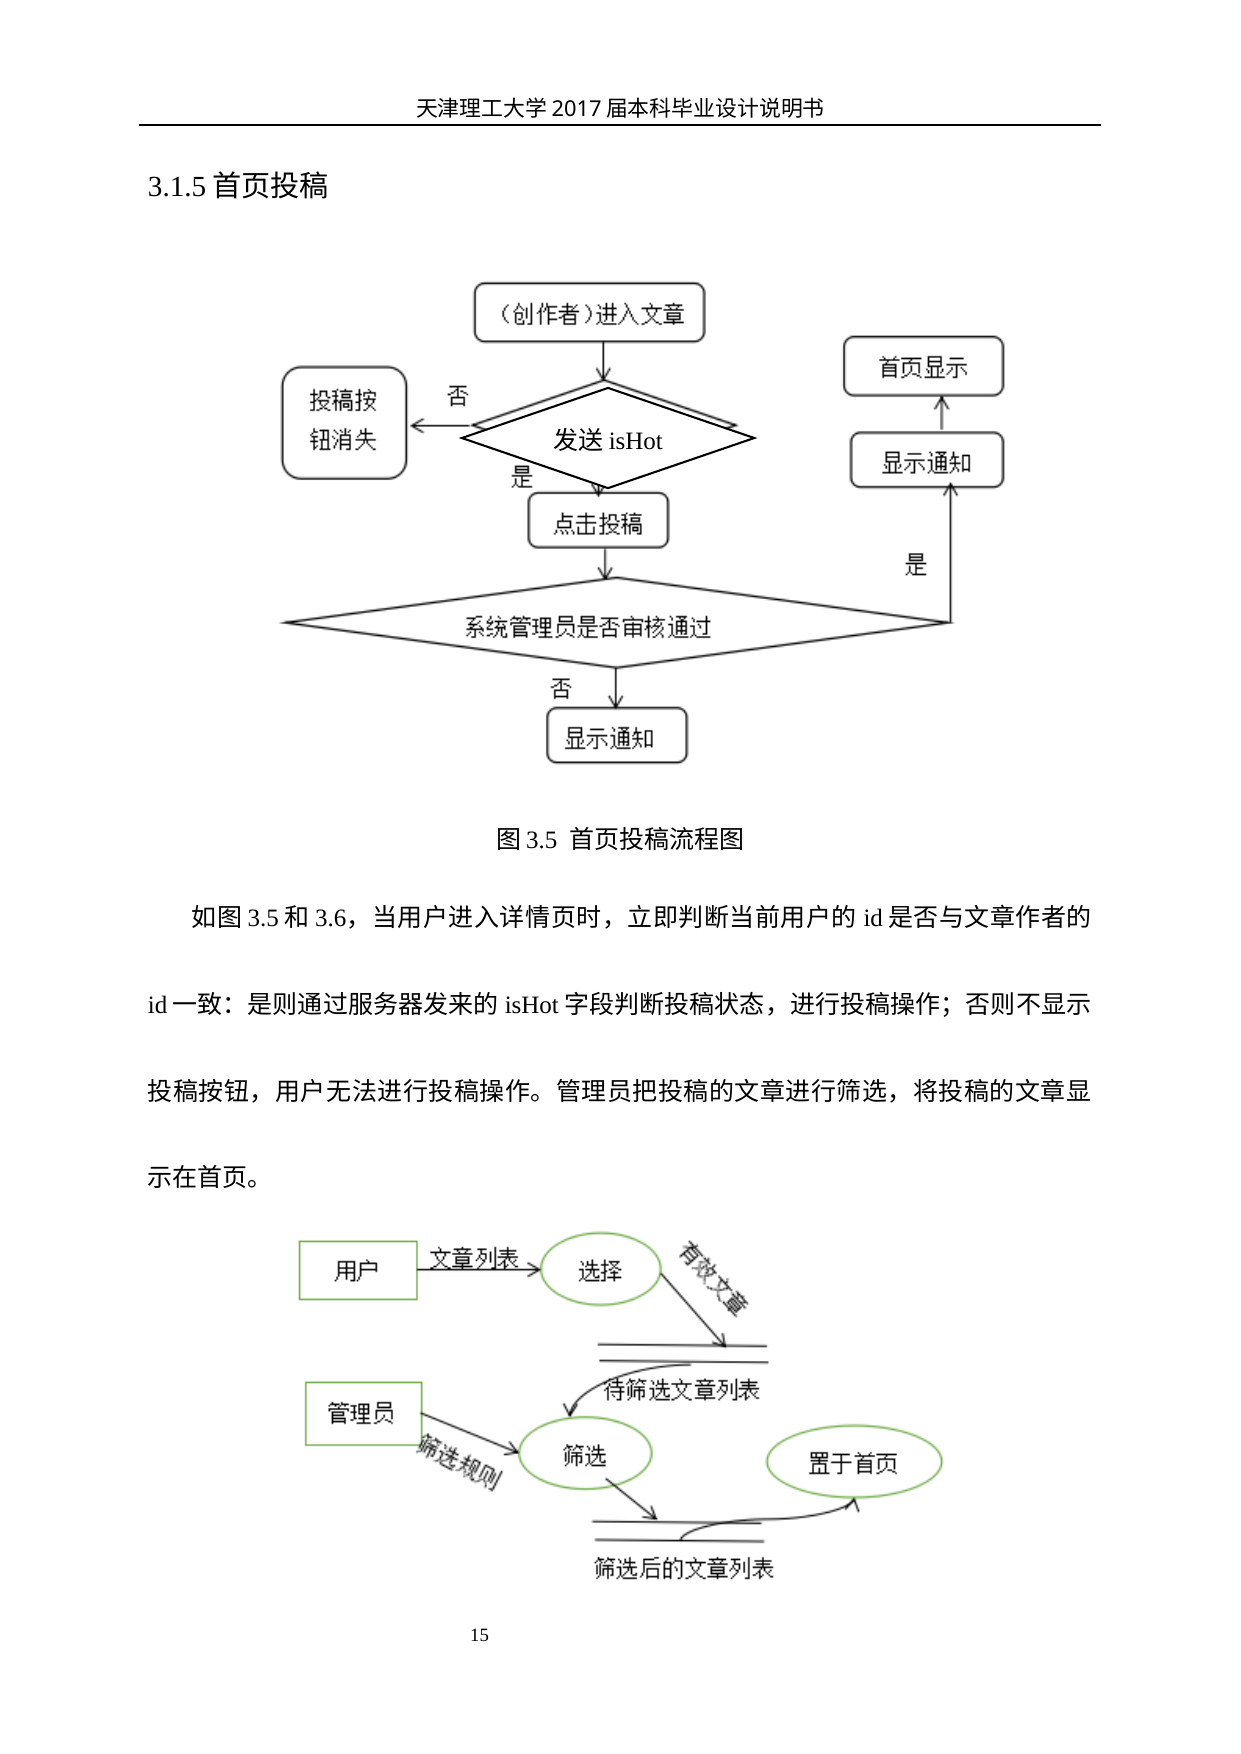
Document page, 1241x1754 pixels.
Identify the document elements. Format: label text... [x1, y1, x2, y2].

picture [226, 275, 1014, 779]
picture [285, 1219, 955, 1584]
subtitle 3.1.5首页投稿 [148, 148, 1093, 218]
text 图3.5 首页投稿流程图 [148, 803, 1093, 872]
text 如图3.5和3.6，当用户进入详情页时，立即判断当前用户的id是否与文章作者的id一致：是则通过服务器发来的isHot字段判断投稿状态，进行投稿操作；否则不显示投稿按钮，用户无法进行投稿操作。管理员把投稿的文章进行筛选，将投稿的文章显示在首页。 [148, 881, 1093, 1211]
